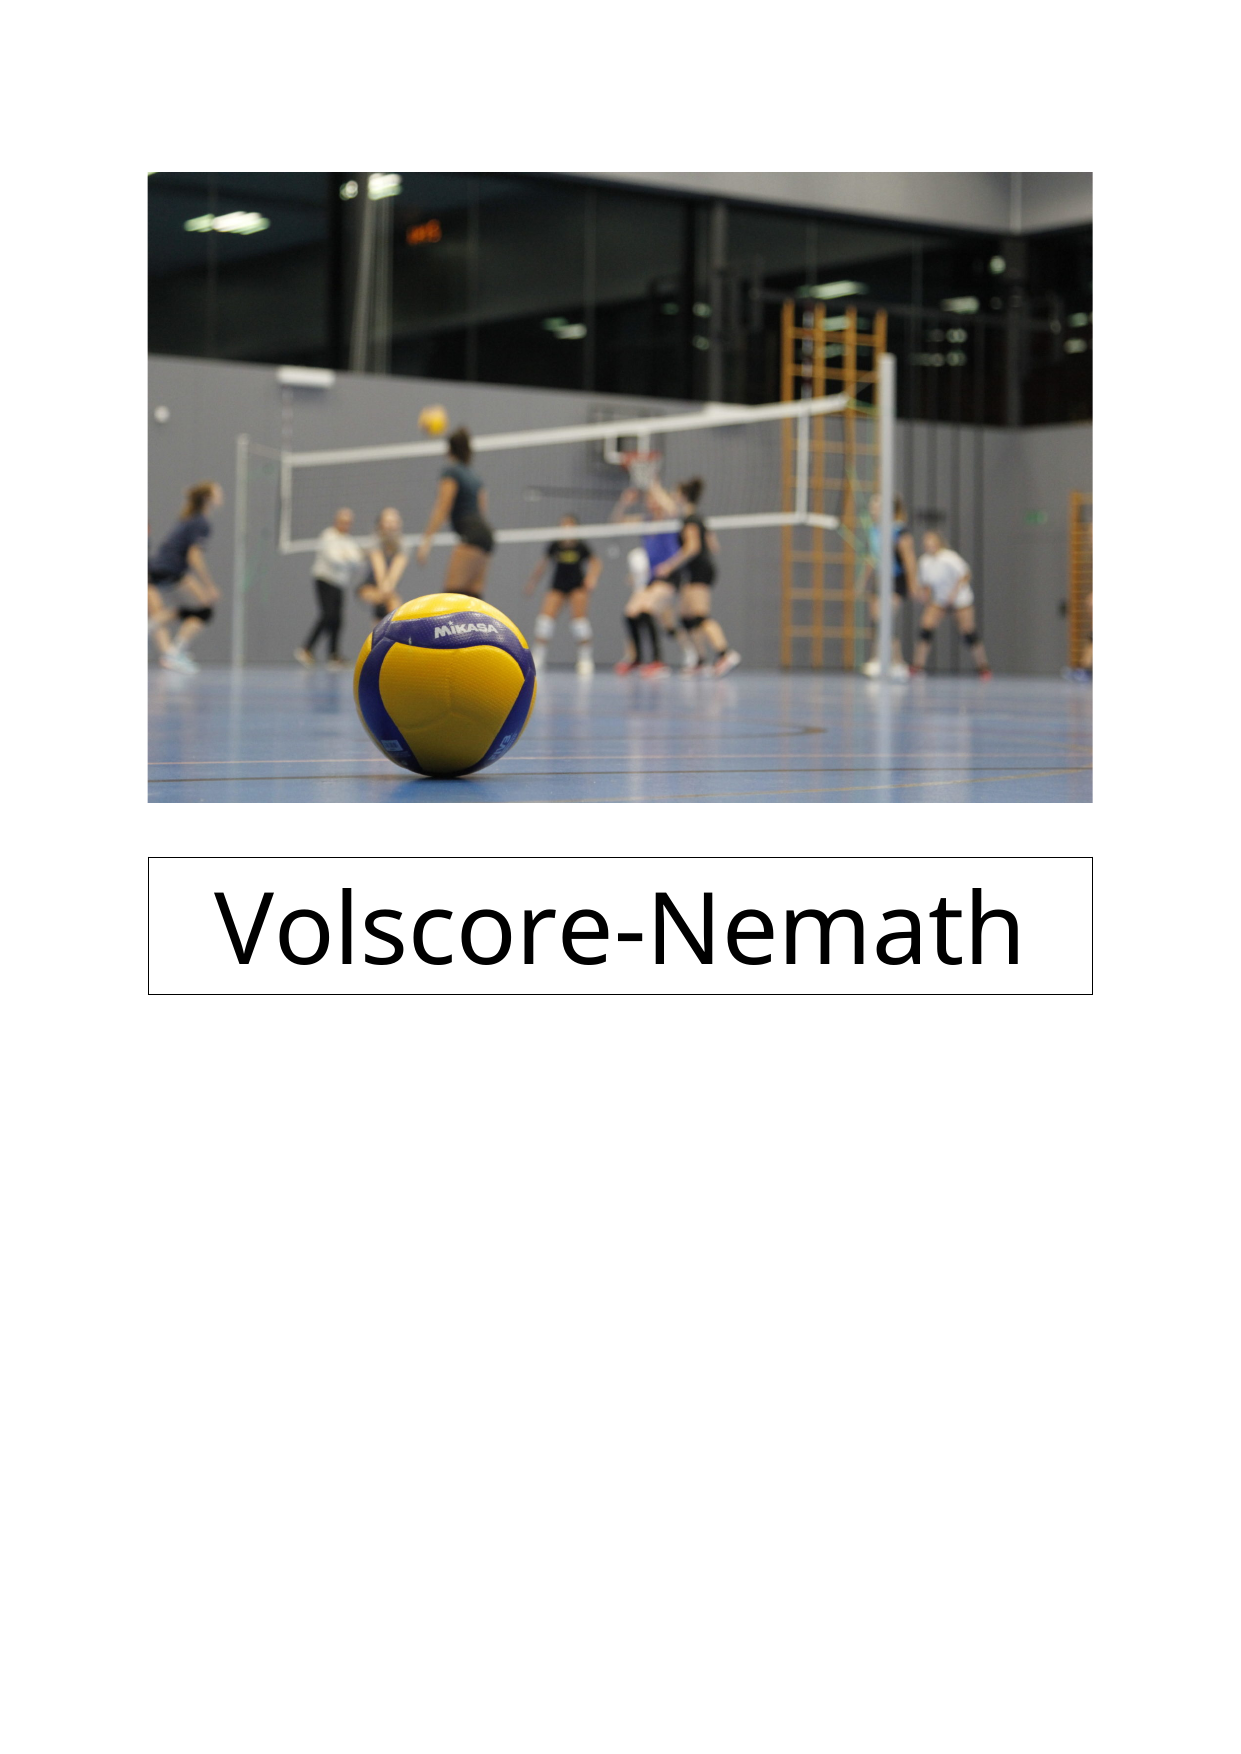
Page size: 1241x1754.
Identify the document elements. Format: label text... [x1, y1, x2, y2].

picture [147, 172, 1093, 803]
table_header Volscore-Nemath [149, 858, 1092, 994]
